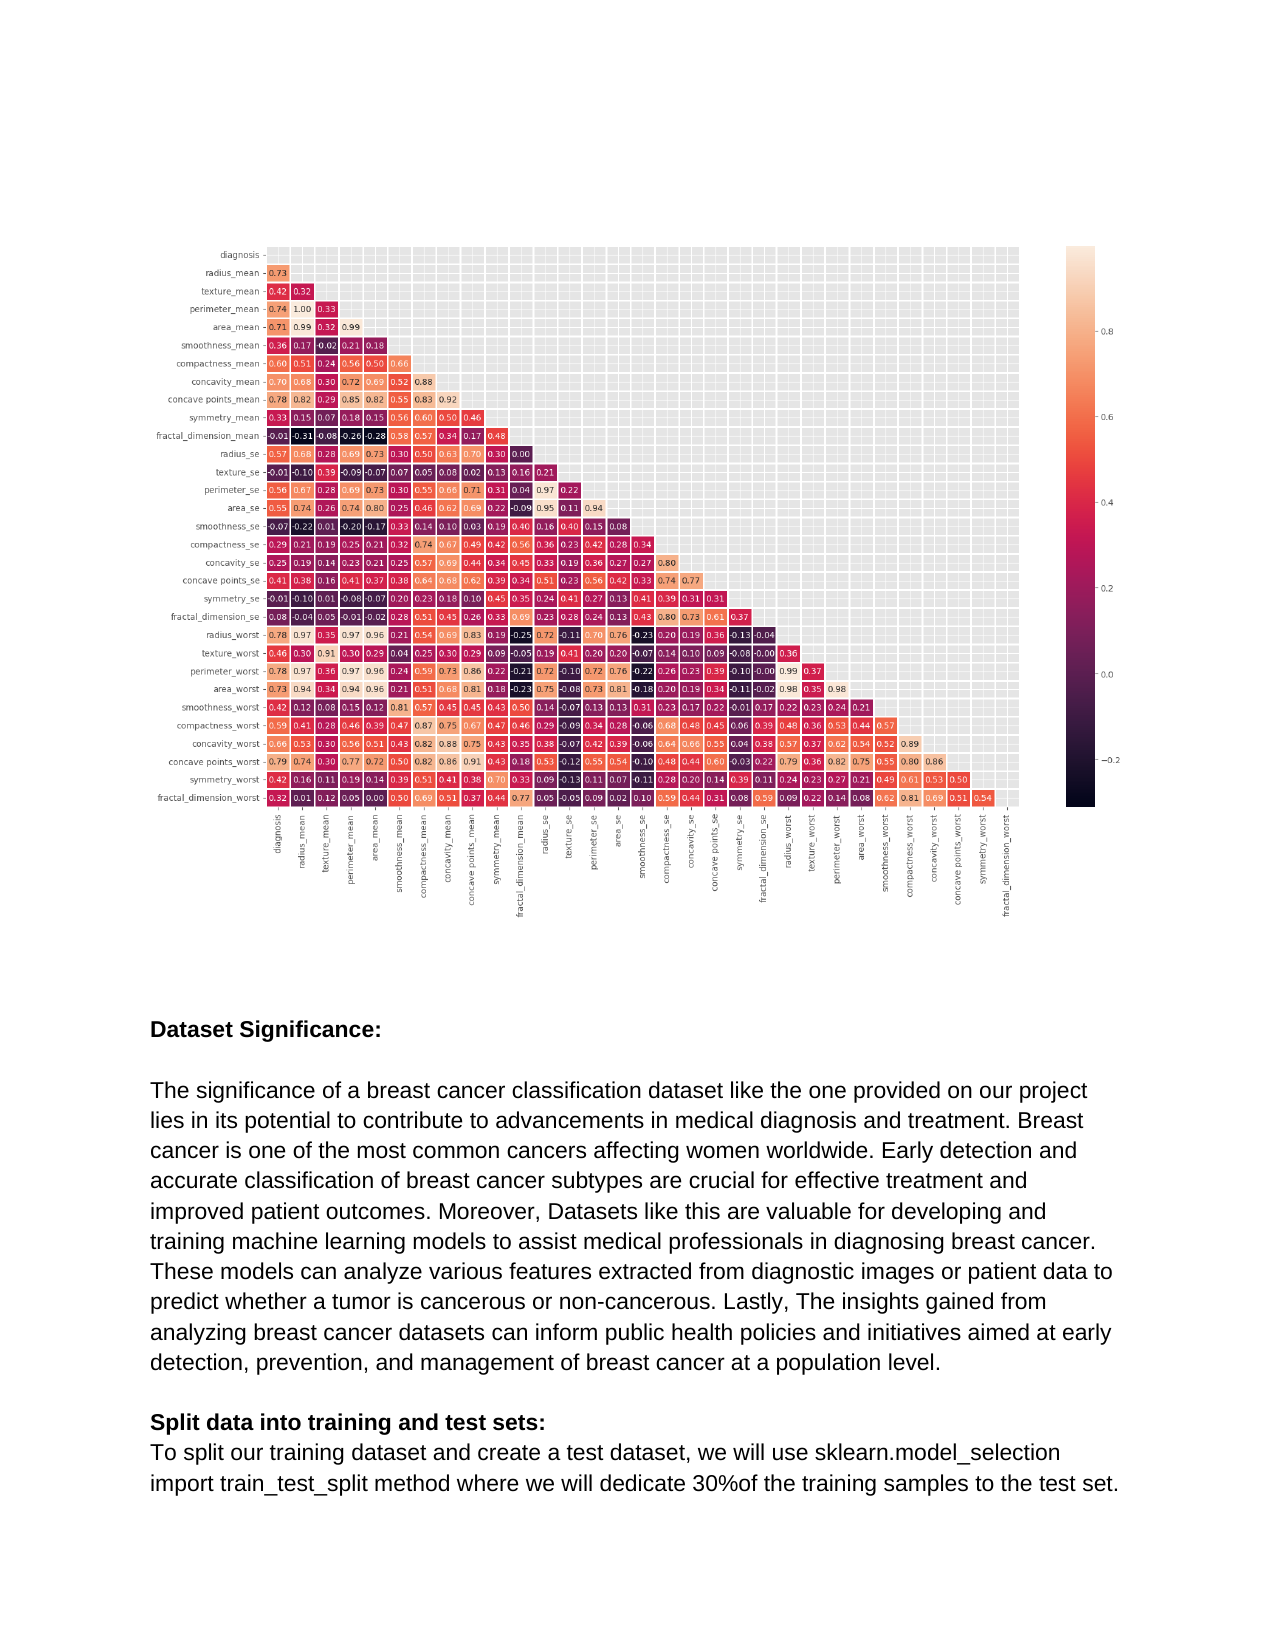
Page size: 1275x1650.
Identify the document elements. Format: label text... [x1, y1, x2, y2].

text The significance of a breast cancer classification dataset like the one provided on our project lies in its potential to contribute to advancements in medical diagnosis and treatment. Breast cancer is one of the most common cancers affecting women worldwide. Early detection and accurate classification of breast cancer subtypes are crucial for effective treatment and improved patient outcomes. Moreover, Datasets like this are valuable for developing and training machine learning models to assist medical professionals in diagnosing breast cancer. These models can analyze various features extracted from diagnostic images or patient data to predict whether a tumor is cancerous or non-cancerous. Lastly, The insights gained from analyzing breast cancer datasets can inform public health policies and initiatives aimed at early detection, prevention, and management of breast cancer at a population level. [150, 1077, 1125, 1375]
text Split data into training and test sets: [150, 1409, 1125, 1435]
picture [150, 240, 1125, 922]
text Dataset Significance: [150, 1016, 1125, 1043]
text To split our training dataset and create a test dataset, we will use sklearn.model_selection import train_test_split method where we will dedicate 30%of the training samples to the test set. [150, 1439, 1125, 1496]
